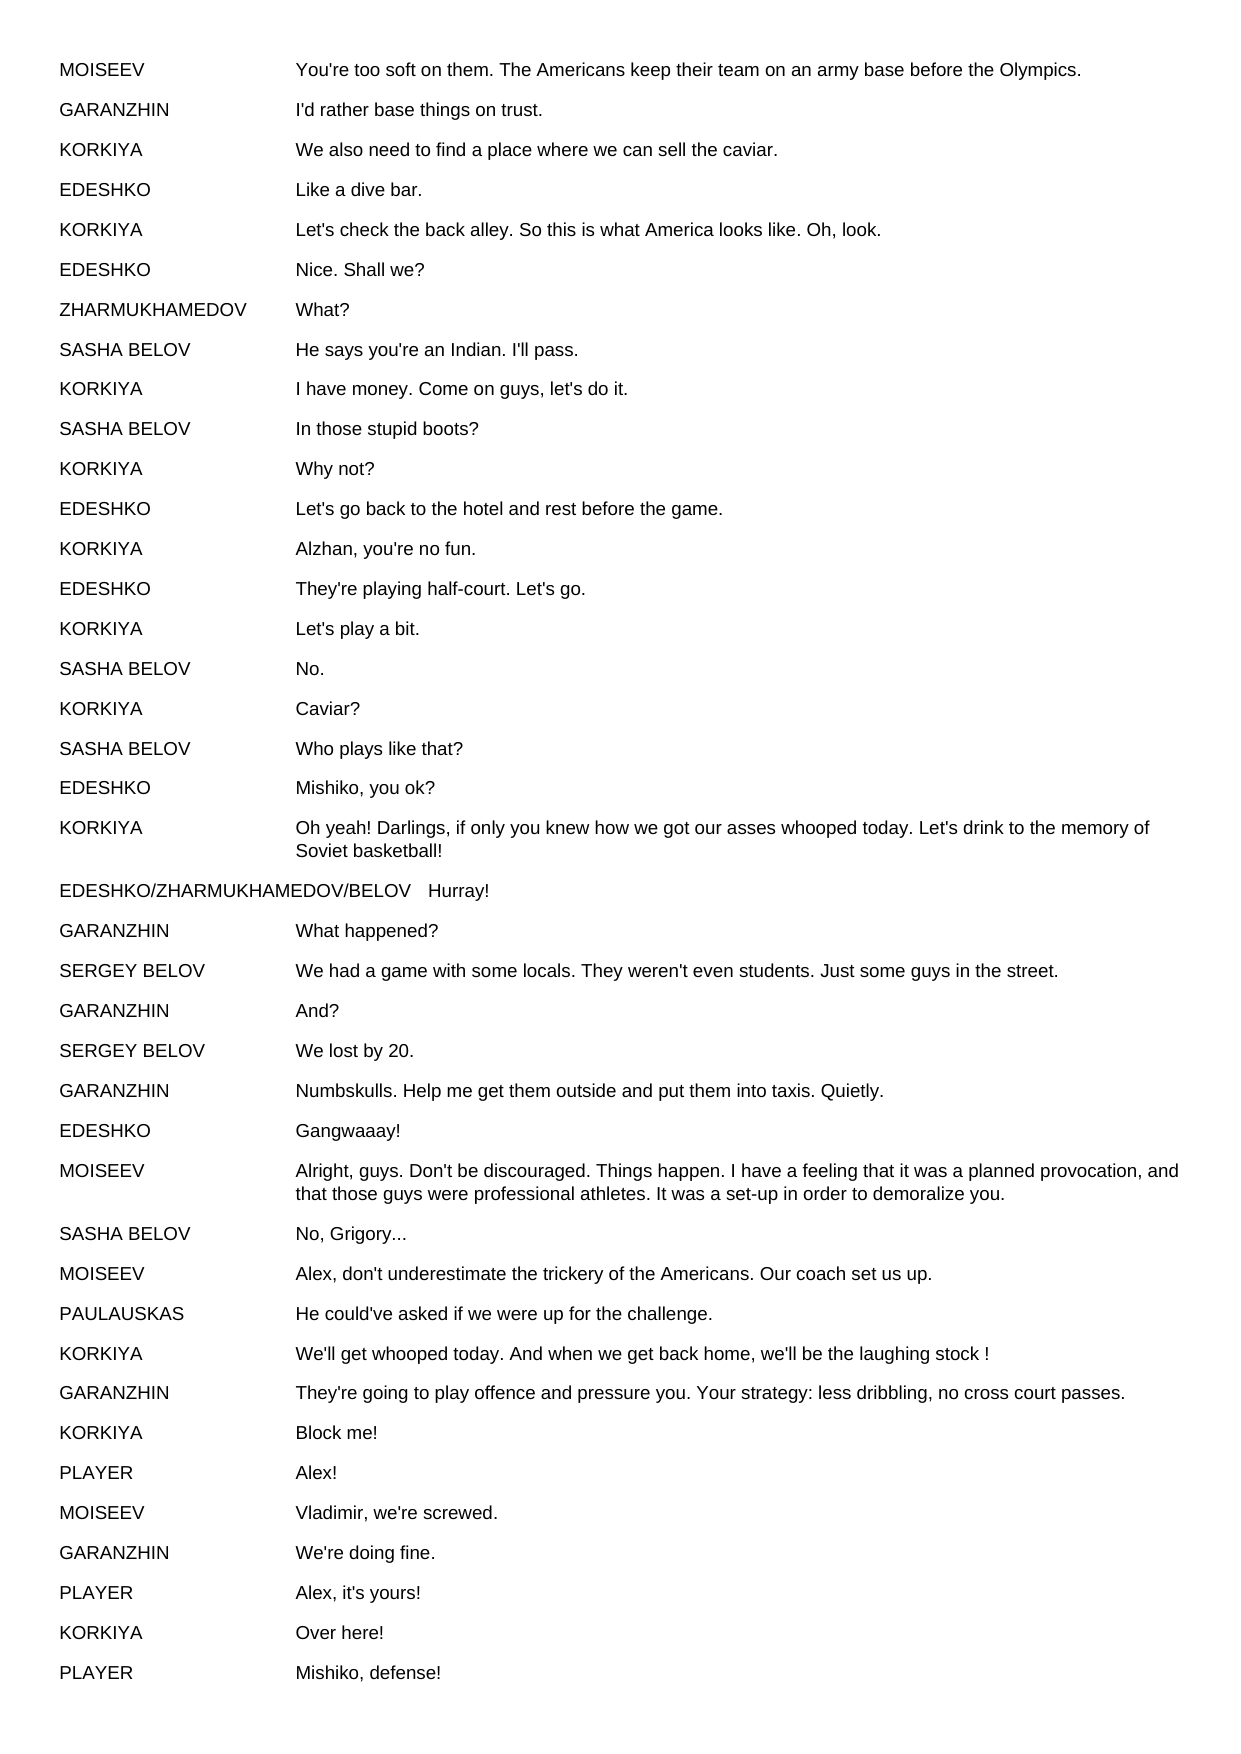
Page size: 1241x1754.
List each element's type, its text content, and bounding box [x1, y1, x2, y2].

text KORKIYA I have money. Come on guys, let's do it. [59, 378, 1181, 400]
text PLAYER Alex, it's yours! [59, 1582, 1181, 1603]
text PLAYER Alex! [59, 1462, 1181, 1483]
text MOISEEV Vladimir, we're screwed. [59, 1502, 1181, 1523]
text GARANZHIN I'd rather base things on trust. [59, 99, 1181, 121]
text KORKIYA Caviar? [59, 697, 1181, 719]
text ZHARMUKHAMEDOV What? [59, 298, 1181, 320]
text EDESHKO Like a dive bar. [59, 179, 1181, 200]
text EDESHKO/ZHARMUKHAMEDOV/BELOV Hurray! [59, 880, 1181, 902]
text EDESHKO Gangwaaay! [59, 1119, 1181, 1141]
text SASHA BELOV He says you're an Indian. I'll pass. [59, 338, 1181, 360]
text EDESHKO Mishiko, you ok? [59, 777, 1181, 799]
text SASHA BELOV No, Grigory... [59, 1223, 1181, 1244]
text SERGEY BELOV We had a game with some locals. They weren't even students. Just some guys in the street. [59, 960, 1181, 982]
text KORKIYA We also need to find a place where we can sell the caviar. [59, 139, 1181, 160]
text GARANZHIN We're doing fine. [59, 1542, 1181, 1563]
text GARANZHIN What happened? [59, 920, 1181, 942]
text GARANZHIN Numbskulls. Help me get them outside and put them into taxis. Quietly. [59, 1080, 1181, 1101]
text MOISEEV You're too soft on them. The Americans keep their team on an army base before the Olympics. [59, 59, 1181, 81]
text SASHA BELOV No. [59, 657, 1181, 679]
text SASHA BELOV In those stupid boots? [59, 418, 1181, 440]
text KORKIYA Why not? [59, 458, 1181, 479]
text PAULAUSKAS He could've asked if we were up for the challenge. [59, 1302, 1181, 1324]
text MOISEEV Alright, guys. Don't be discouraged. Things happen. I have a feeling that it was a planned provocation, and that those guys were professional athletes. It was a set-up in order to demoralize you. [59, 1159, 1181, 1204]
text KORKIYA Oh yeah! Darlings, if only you knew how we got our asses whooped today. Let's drink to the memory of Soviet basketball! [59, 817, 1181, 862]
text KORKIYA Let's check the back alley. So this is what America looks like. Oh, look. [59, 219, 1181, 240]
text GARANZHIN And? [59, 1000, 1181, 1021]
text KORKIYA We'll get whooped today. And when we get back home, we'll be the laughing stock ! [59, 1342, 1181, 1364]
text KORKIYA Block me! [59, 1422, 1181, 1444]
text SERGEY BELOV We lost by 20. [59, 1040, 1181, 1061]
text EDESHKO They're playing half-court. Let's go. [59, 578, 1181, 599]
text EDESHKO Nice. Shall we? [59, 258, 1181, 280]
text MOISEEV Alex, don't underestimate the trickery of the Americans. Our coach set us up. [59, 1262, 1181, 1284]
text KORKIYA Let's play a bit. [59, 618, 1181, 639]
text PLAYER Mishiko, defense! [59, 1661, 1181, 1683]
text KORKIYA Alzhan, you're no fun. [59, 538, 1181, 559]
text KORKIYA Over here! [59, 1622, 1181, 1643]
text EDESHKO Let's go back to the hotel and rest before the game. [59, 498, 1181, 519]
text GARANZHIN They're going to play offence and pressure you. Your strategy: less dribbling, no cross court passes. [59, 1382, 1181, 1404]
text SASHA BELOV Who plays like that? [59, 737, 1181, 759]
